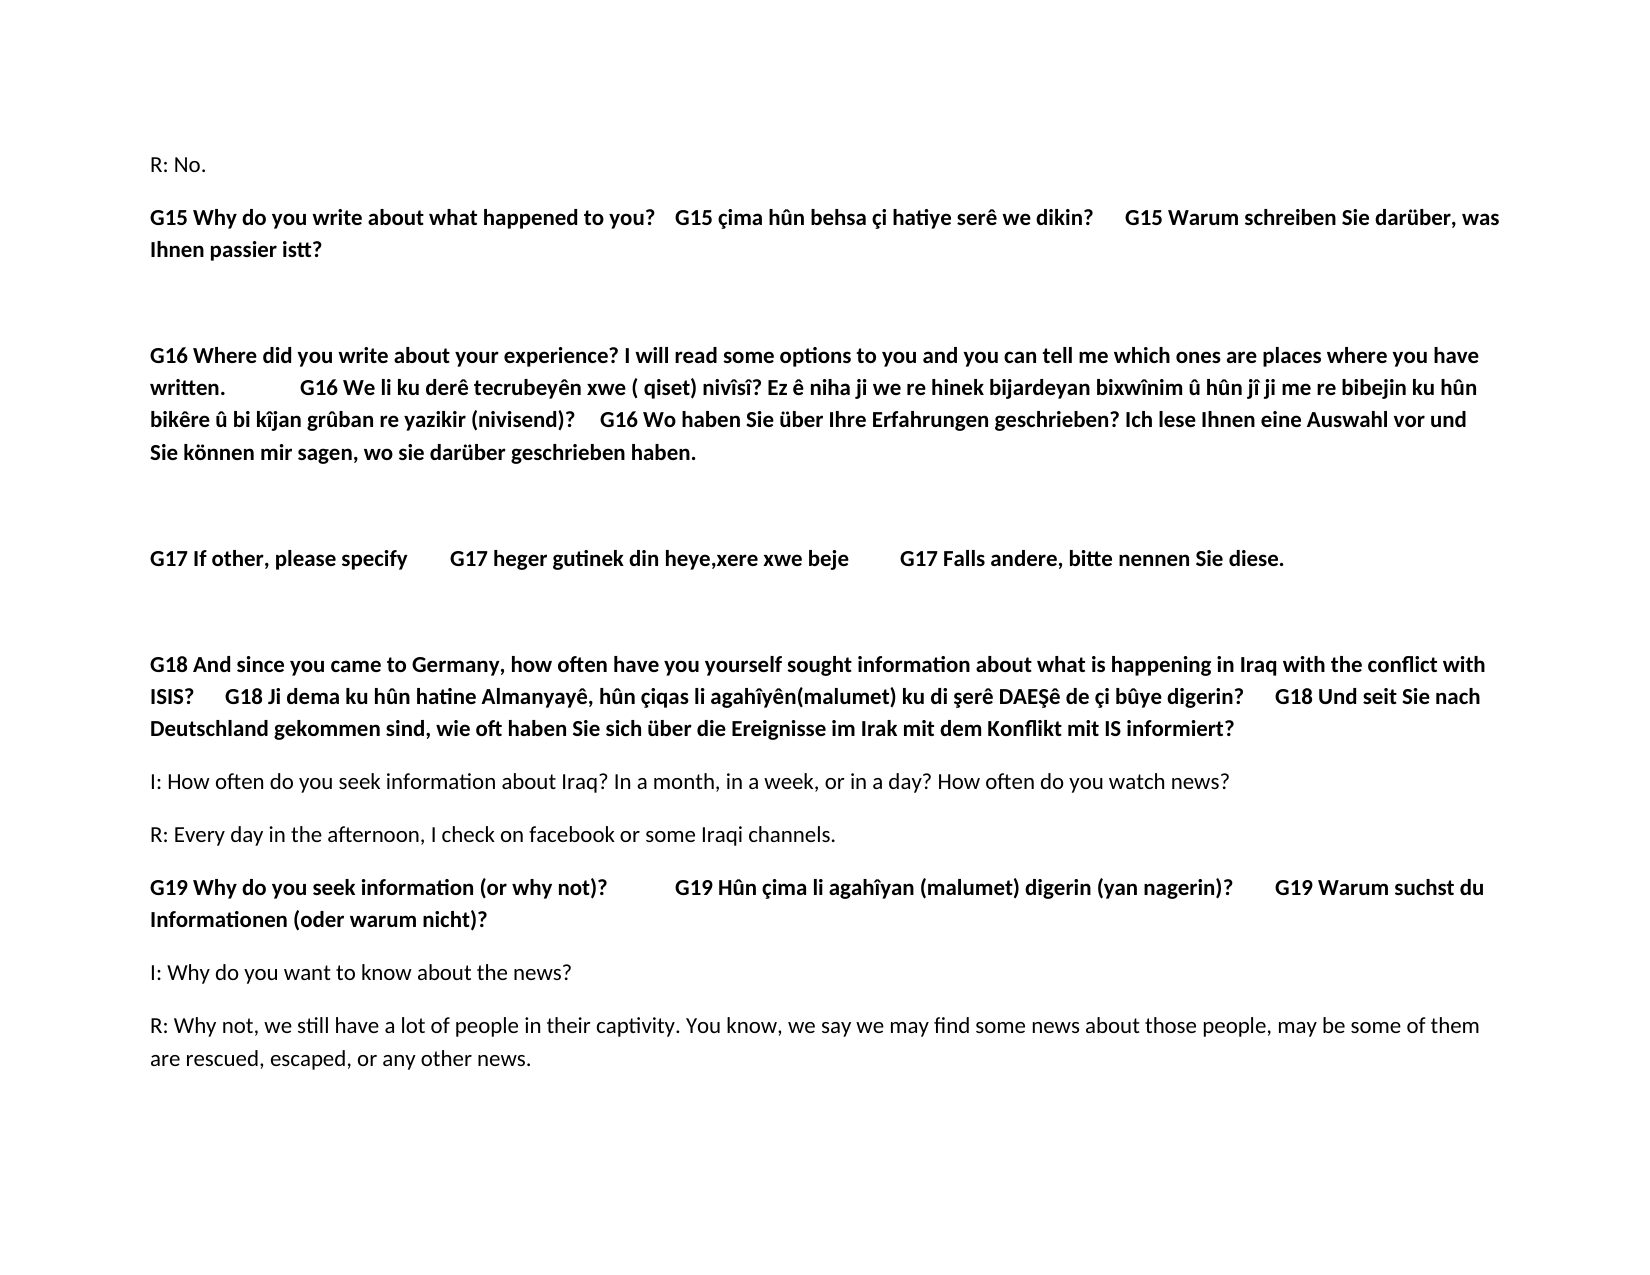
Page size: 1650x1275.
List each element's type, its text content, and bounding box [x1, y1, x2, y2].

text G15 Why do you write about what happened to you? G15 çima hûn behsa çi hatiye serê we dikin? G15 Warum schreiben Sie darüber, was Ihnen passier istt? [150, 203, 1500, 263]
text I: Why do you want to know about the news? [150, 958, 1500, 987]
text G17 If other, please specify G17 heger gutinek din heye,xere xwe beje G17 Falls andere, bitte nennen Sie diese. [150, 544, 1500, 572]
text G18 And since you came to Germany, how often have you yourself sought information about what is happening in Iraq with the conflict with ISIS? G18 Ji dema ku hûn hatine Almanyayê, hûn çiqas li agahîyên(malumet) ku di şerê DAEŞê de çi bûye digerin? G18 Und seit Sie nach Deutschland gekommen sind, wie oft haben Sie sich über die Ereignisse im Irak mit dem Konflikt mit IS informiert? [150, 650, 1500, 742]
text G16 Where did you write about your experience? I will read some options to you and you can tell me which ones are places where you have written. G16 We li ku derê tecrubeyên xwe ( qiset) nivîsî? Ez ê niha ji we re hinek bijardeyan bixwînim û hûn jî ji me re bibejin ku hûn bikêre û bi kîjan grûban re yazikir (nivisend)? G16 Wo haben Sie über Ihre Erfahrungen geschrieben? Ich lese Ihnen eine Auswahl vor und Sie können mir sagen, wo sie darüber geschrieben haben. [150, 341, 1500, 466]
text R: Every day in the afternoon, I check on facebook or some Iraqi channels. [150, 820, 1500, 848]
text R: Why not, we still have a lot of people in their captivity. You know, we say we may find some news about those people, may be some of them are rescued, escaped, or any other news. [150, 1012, 1500, 1072]
text G19 Why do you seek information (or why not)? G19 Hûn çima li agahîyan (malumet) digerin (yan nagerin)? G19 Warum suchst du Informationen (oder warum nicht)? [150, 873, 1500, 933]
text R: No. [150, 150, 1500, 178]
text I: How often do you seek information about Iraq? In a month, in a week, or in a day? How often do you watch news? [150, 767, 1500, 795]
